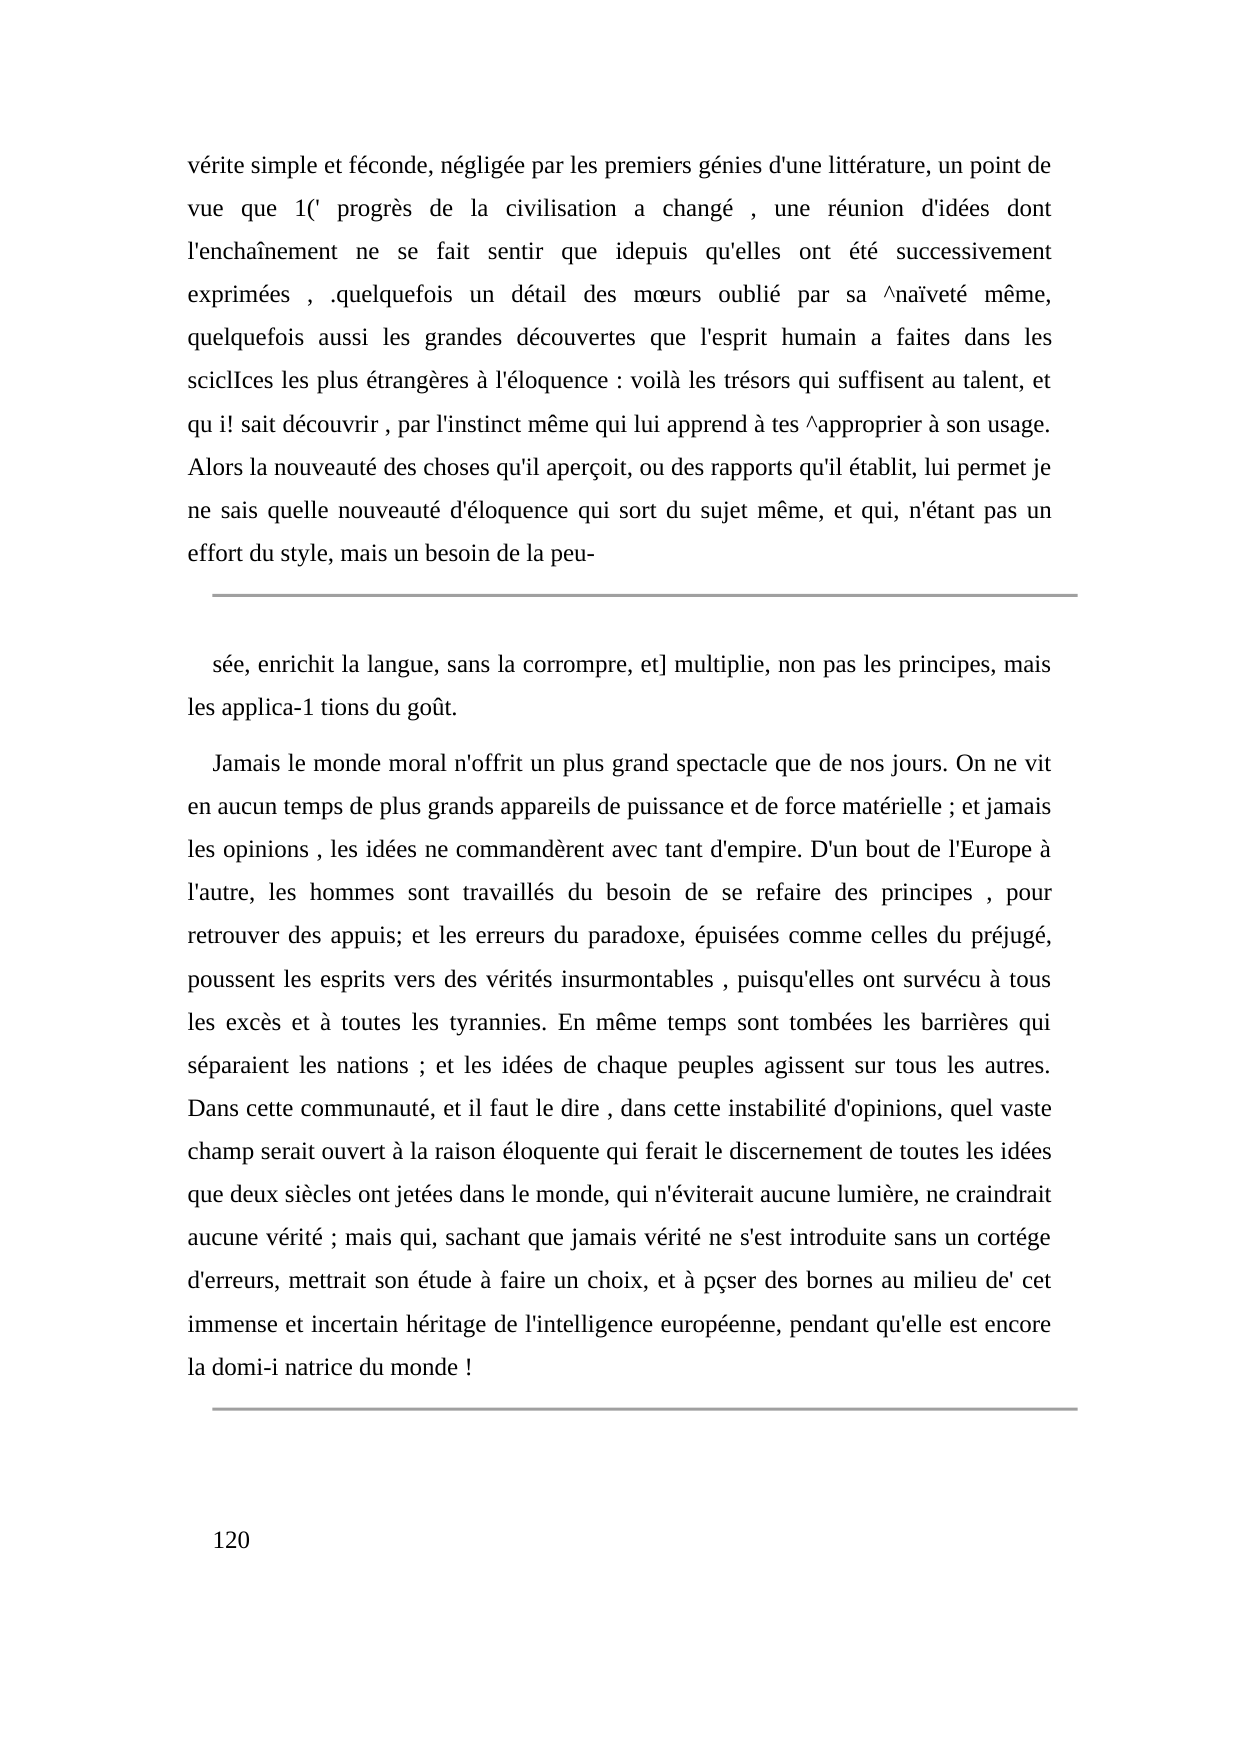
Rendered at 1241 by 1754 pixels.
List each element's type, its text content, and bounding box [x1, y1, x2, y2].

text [187, 150, 1053, 567]
text Jamais le monde moral n'offrit un plus grand spectacle que de nos jours. On ne vit en aucun temps de plus grands appareils de puissance et de force matérielle ; et jamais les opinions , les idées ne commandèrent avec tant d'empire. D'un bout de l'Europe à l'autre, les hommes sont travaillés du besoin de se refaire des principes , pour retrouver des appuis; et les erreurs du paradoxe, épuisées comme celles du préjugé, poussent les esprits vers des vérités insurmontables , puisqu'elles ont survécu à tous les excès et à toutes les tyrannies. En même temps sont tombées les barrières qui séparaient les nations ; et les idées de chaque peuples agissent sur tous les autres. Dans cette communauté, et il faut le dire , dans cette instabilité d'opinions, quel vaste champ serait ouvert à la raison éloquente qui ferait le discernement de toutes les idées que deux siècles ont jetées dans le monde, qui n'éviterait aucune lumière, ne craindrait aucune vérité ; mais qui, sachant que jamais vérité ne s'est introduite sans un cortége d'erreurs, mettrait son étude à faire un choix, et à pçser des bornes au milieu de' cet immense et incertain héritage de l'intelligence européenne, pendant qu'elle est encore la domi-i natrice du monde ! [187, 748, 1053, 1381]
text sée, enrichit la langue, sans la corrompre, et] multiplie, non pas les principes, mais les applica-1 tions du goût. [187, 649, 1053, 721]
